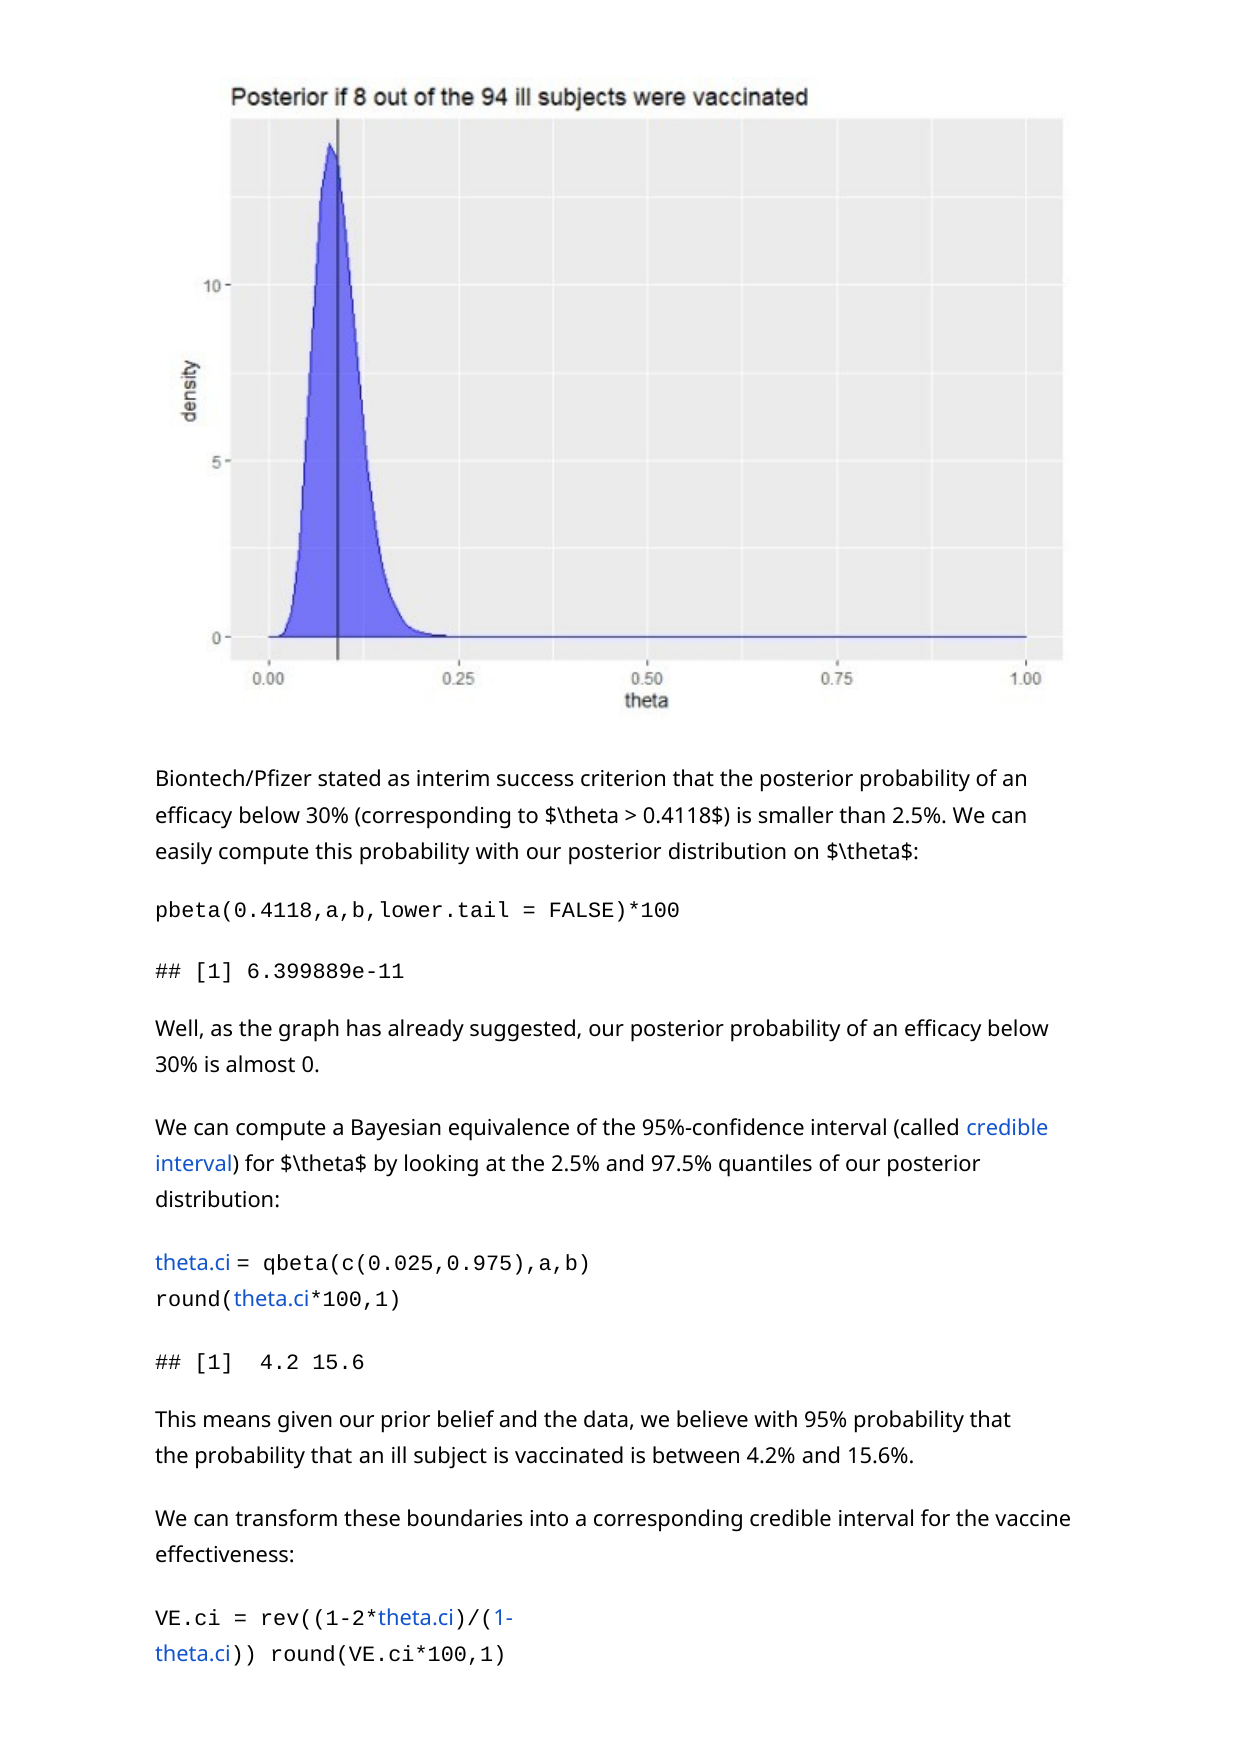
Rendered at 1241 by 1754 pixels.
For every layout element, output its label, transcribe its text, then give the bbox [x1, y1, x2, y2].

text ## [1] 6.399889e-11 [155, 960, 1092, 985]
picture [169, 77, 1071, 721]
text pbeta(0.4118,a,b,lower.tail = FALSE)*100 [155, 899, 1092, 923]
text ## [1] 4.2 15.6 [155, 1351, 1092, 1376]
text VE.ci = rev((1-2*theta.ci)/(1-theta.ci)) round(VE.ci*100,1) [155, 1602, 606, 1668]
text We can compute a Bayesian equivalence of the 95%-confidence interval (called credible interval) for $\theta$ by looking at the 2.5% and 97.5% quantiles of our posterior distribution: [155, 1112, 1076, 1214]
text theta.ci = qbeta(c(0.025,0.975),a,b) round(theta.ci*100,1) [155, 1247, 708, 1313]
text We can transform these boundaries into a corresponding credible interval for the vaccine effectiveness: [155, 1503, 1092, 1569]
text Well, as the graph has already suggested, our posterior probability of an efficacy below 30% is almost 0. [155, 1013, 1092, 1079]
text Biontech/Pfizer stated as interim success criterion that the posterior probability of an efficacy below 30% (corresponding to $\theta > 0.4118$) is smaller than 2.5%. We can easily compute this probability with our posterior distribution on $\theta$: [155, 763, 1062, 866]
text This means given our prior belief and the data, we believe with 95% probability that the probability that an ill subject is vaccinated is between 4.2% and 15.6%. [155, 1404, 1019, 1470]
